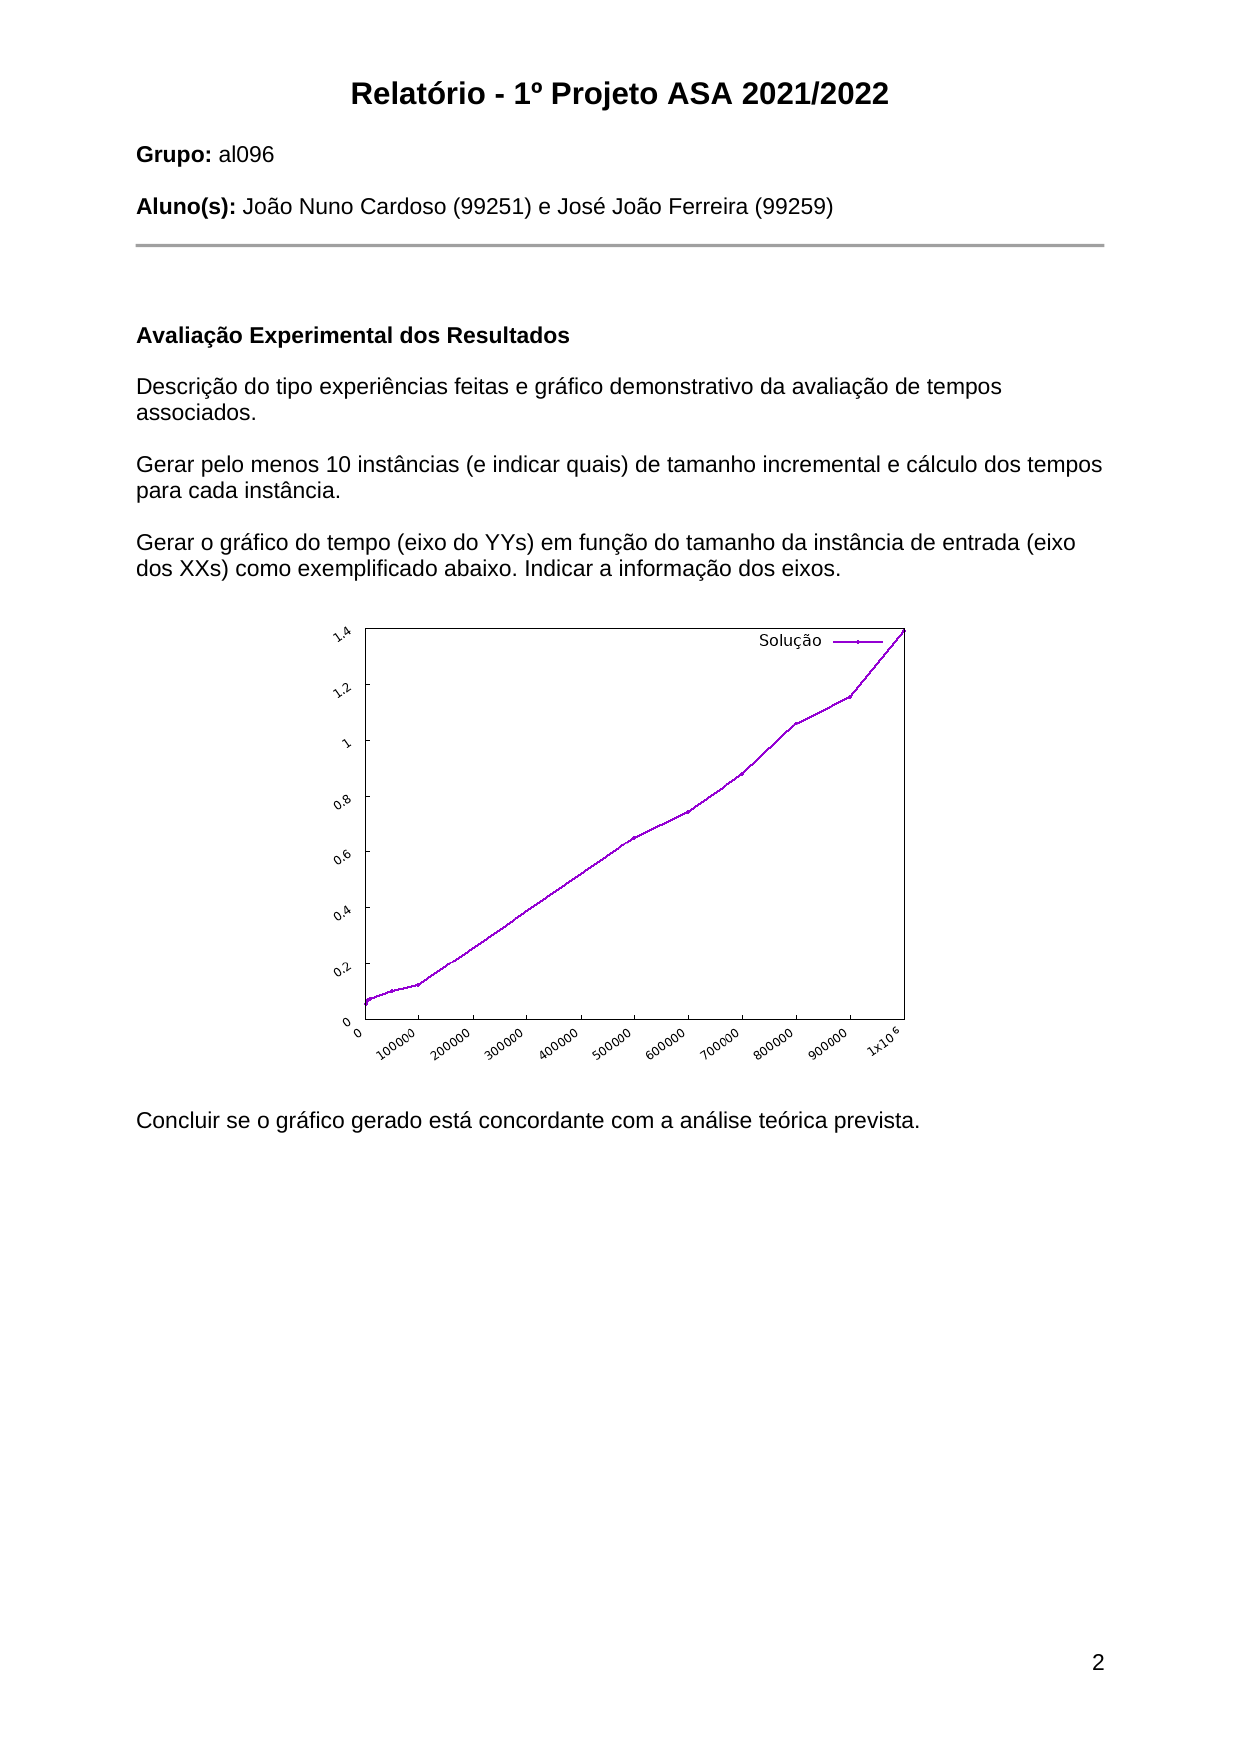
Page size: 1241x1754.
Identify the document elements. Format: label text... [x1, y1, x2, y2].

text Concluir se o gráfico gerado está concordante com a análise teórica prevista. [136, 1107, 1104, 1133]
text Avaliação Experimental dos Resultados [136, 322, 1104, 348]
text Descrição do tipo experiências feitas e gráfico demonstrativo da avaliação de tempos associados. [136, 373, 1104, 426]
text Gerar pelo menos 10 instâncias (e indicar quais) de tamanho incremental e cálculo dos tempos para cada instância. [136, 451, 1104, 503]
picture [303, 606, 937, 1082]
text Gerar o gráfico do tempo (eixo do YYs) em função do tamanho da instância de entrada (eixo dos XXs) como exemplificado abaixo. Indicar a informação dos eixos. [136, 528, 1104, 581]
